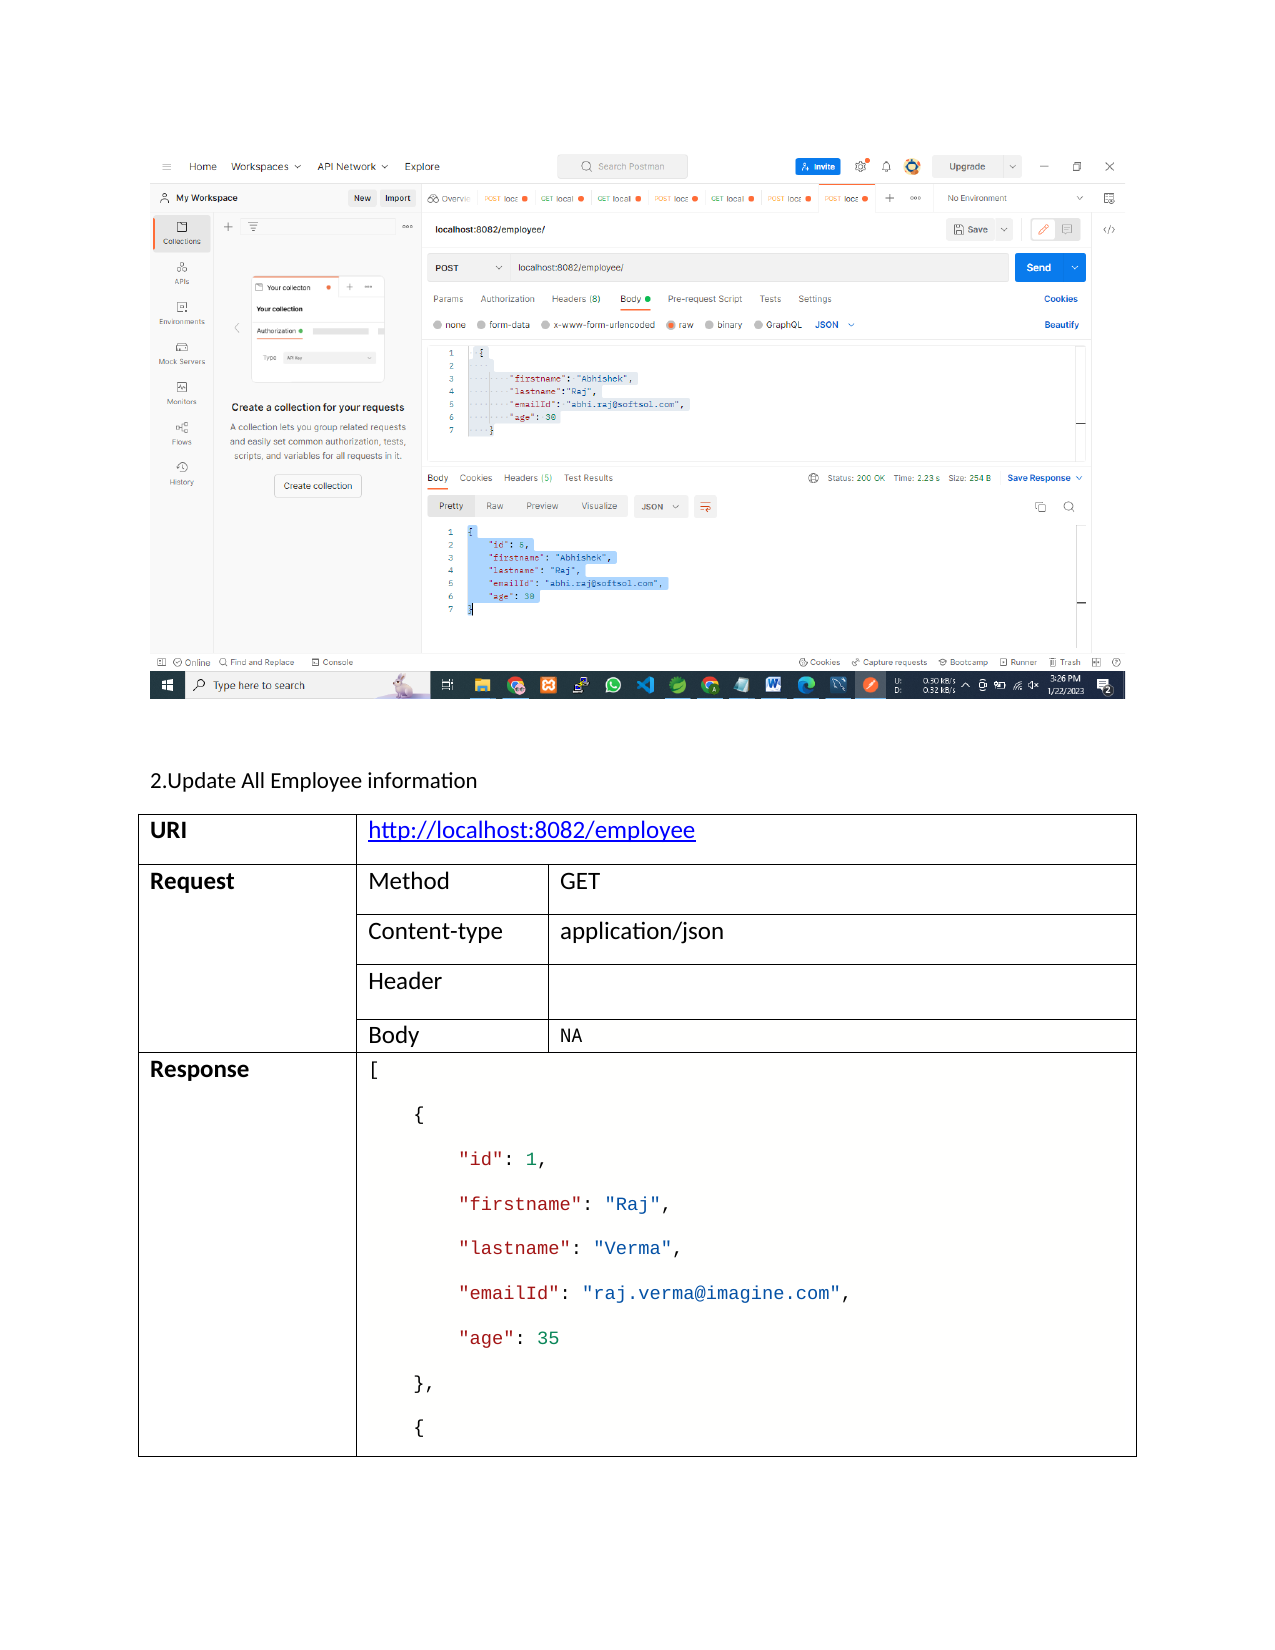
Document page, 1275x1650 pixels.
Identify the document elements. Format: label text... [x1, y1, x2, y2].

table_cell Method [357, 865, 548, 914]
table_cell Body [357, 1020, 548, 1052]
table_cell Request [139, 865, 356, 1052]
table_cell Response [139, 1053, 356, 1456]
table_header http://localhost:8082/employee [357, 815, 1136, 864]
table_cell [549, 965, 1136, 1018]
table_header URI [139, 815, 356, 864]
picture [150, 150, 1125, 699]
table_cell GET [549, 865, 1136, 914]
table_cell application/json [549, 915, 1136, 964]
table_cell Content-type [357, 915, 548, 964]
table_cell NA [549, 1020, 1136, 1052]
table_cell Header [357, 965, 548, 1018]
text 2.Update All Employee information [150, 767, 1125, 794]
